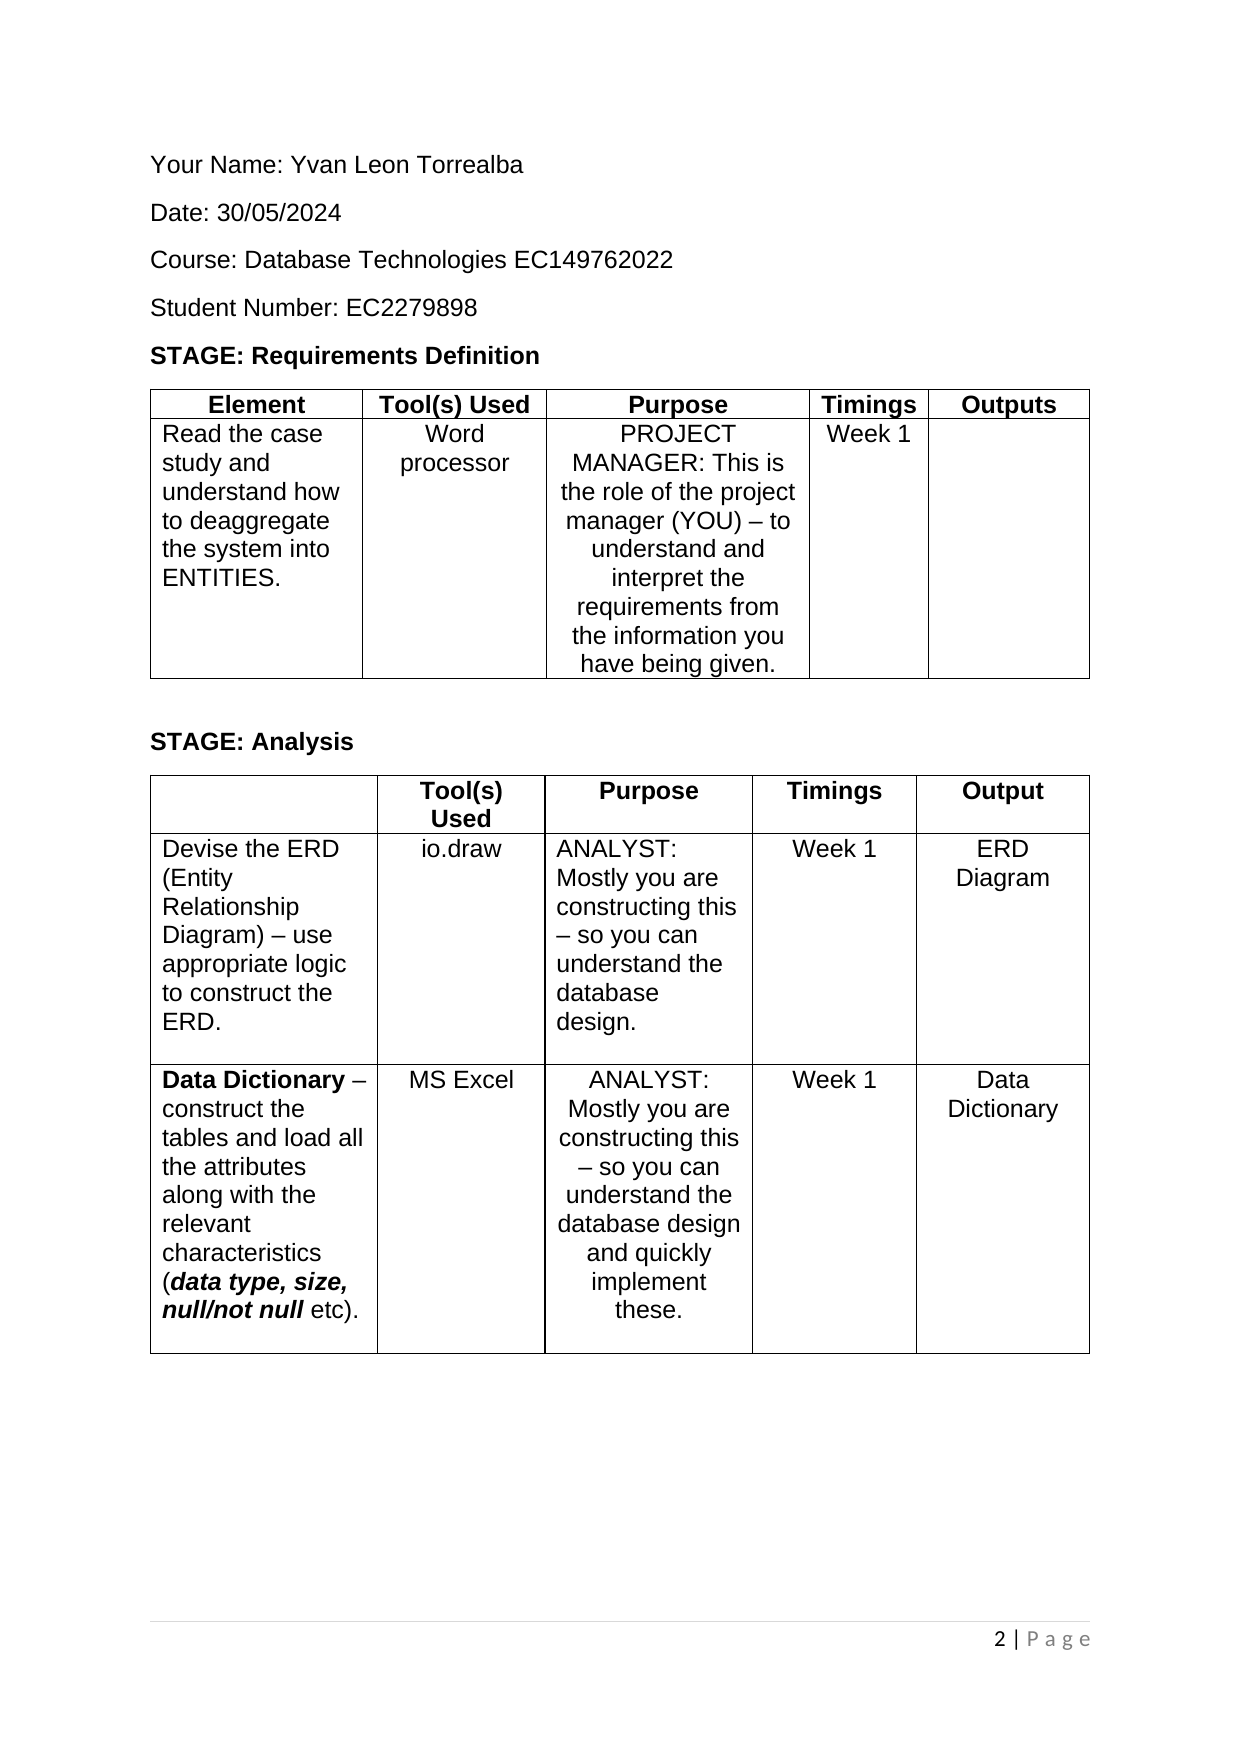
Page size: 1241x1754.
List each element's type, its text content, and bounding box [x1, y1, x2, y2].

table_cell Week 1 [810, 419, 928, 678]
table_header [151, 776, 377, 833]
text STAGE: Analysis [150, 727, 1090, 756]
table_header Purpose [547, 390, 809, 418]
text Student Number: EC2279898 [150, 293, 1090, 322]
table_header Purpose [546, 776, 752, 833]
table_cell ANALYST: Mostly you are constructing this – so you can understand the database design and quickly implement these. [546, 1065, 752, 1353]
table_cell MS Excel [378, 1065, 544, 1353]
table_cell ERD Diagram [917, 834, 1089, 1064]
table_cell Devise the ERD (Entity Relationship Diagram) – use appropriate logic to construct the ERD. [151, 834, 377, 1064]
table_header Outputs [929, 390, 1089, 418]
text STAGE: Requirements Definition [150, 341, 1090, 369]
text Course: Database Technologies EC149762022 [150, 245, 1090, 274]
table_cell Data Dictionary [917, 1065, 1089, 1353]
table_header Timings [753, 776, 916, 833]
table_cell Week 1 [753, 1065, 916, 1353]
table_cell PROJECT MANAGER: This is the role of the project manager (YOU) – to understand and interpret the requirements from the information you have being given. [547, 419, 809, 678]
table_cell Read the case study and understand how to deaggregate the system into ENTITIES. [151, 419, 362, 678]
table_header Timings [810, 390, 928, 418]
table_cell Data Dictionary – construct the tables and load all the attributes along with the relevant characteristics (data type, size, null/not null etc). [151, 1065, 377, 1353]
text Date: 30/05/2024 [150, 198, 1090, 226]
table_header Tool(s) Used [378, 776, 544, 833]
table_cell Week 1 [753, 834, 916, 1064]
table_header Tool(s) Used [363, 390, 546, 418]
table_cell [929, 419, 1089, 678]
text Your Name: Yvan Leon Torrealba [150, 150, 1090, 179]
table_header Output [917, 776, 1089, 833]
table_cell io.draw [378, 834, 544, 1064]
table_cell ANALYST: Mostly you are constructing this – so you can understand the database design. [546, 834, 752, 1064]
table_cell Word processor [363, 419, 546, 678]
table_header Element [151, 390, 362, 418]
